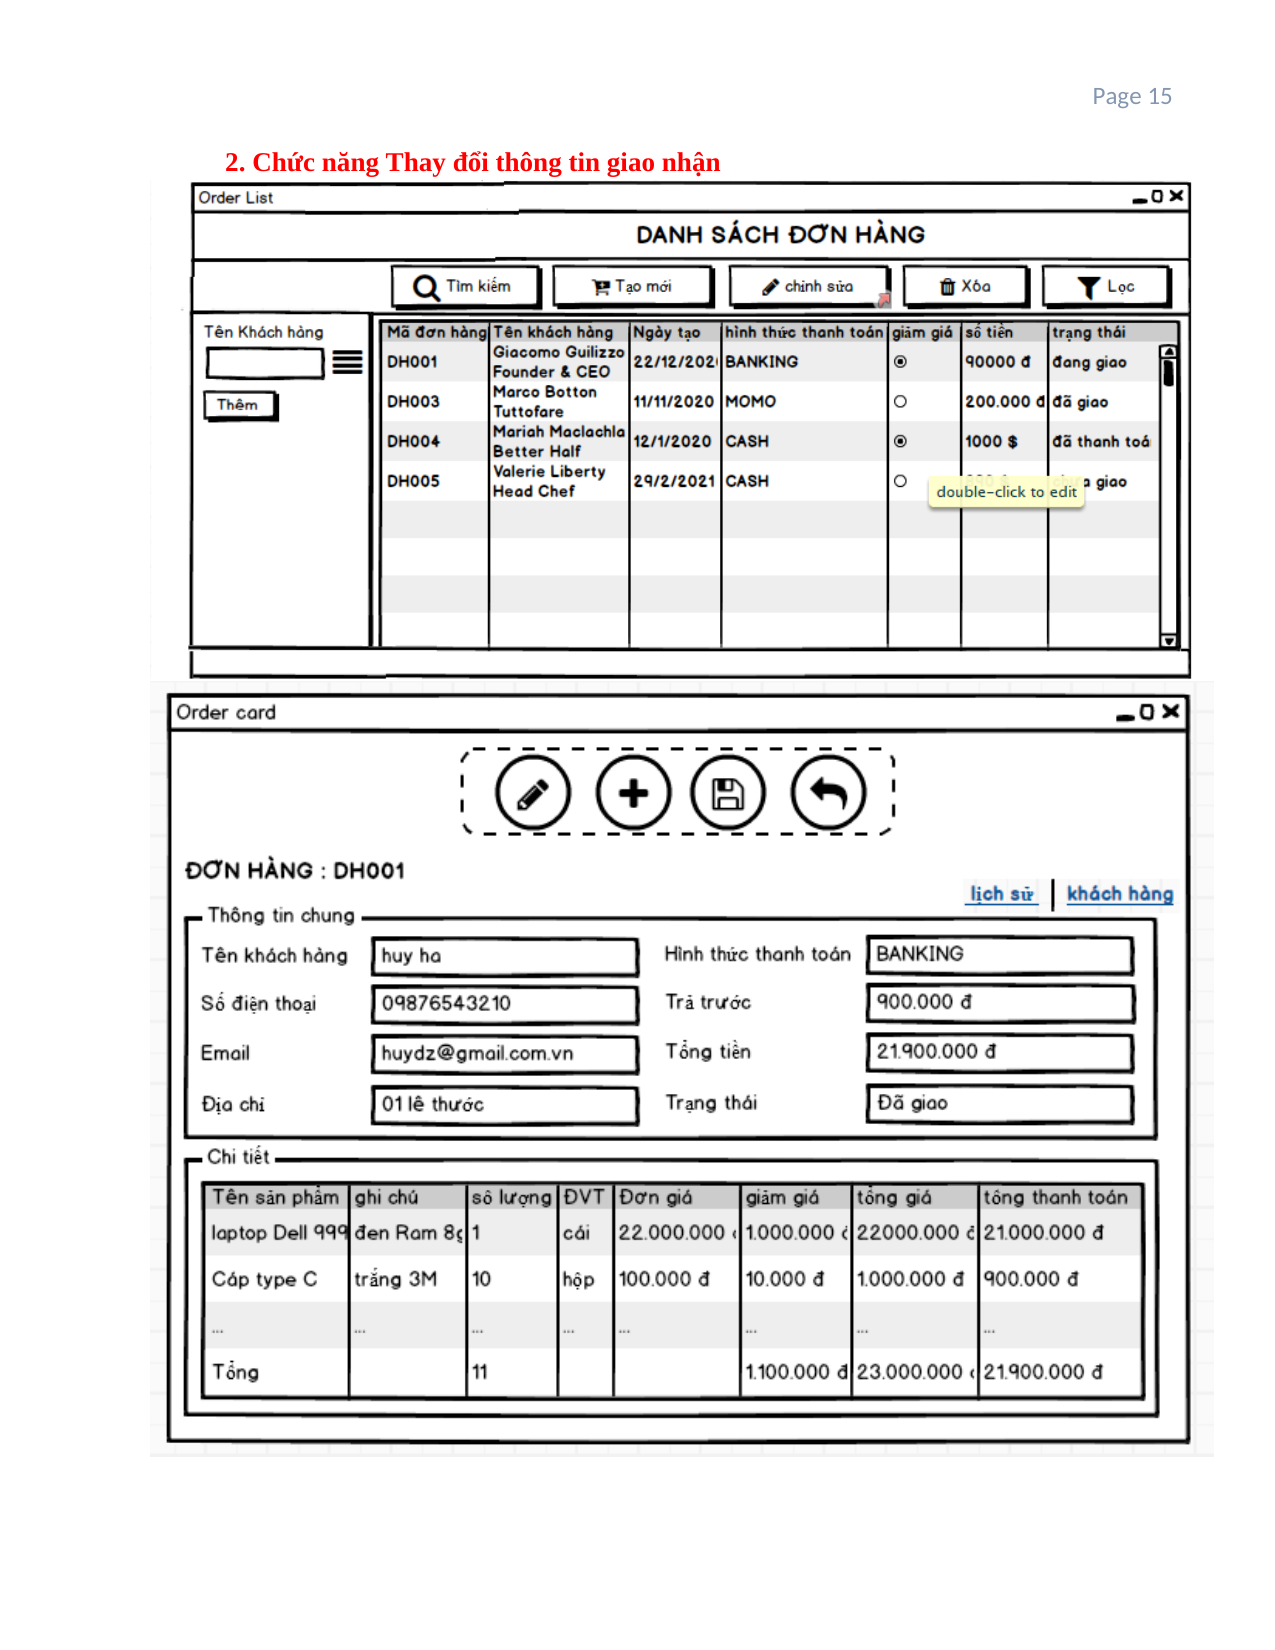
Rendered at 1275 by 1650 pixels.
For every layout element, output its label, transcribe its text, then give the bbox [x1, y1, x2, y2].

subtitle 2. Chức năng Thay đổi thông tin giao nhận [225, 146, 1216, 178]
picture [150, 681, 1214, 1457]
picture [150, 180, 1215, 680]
